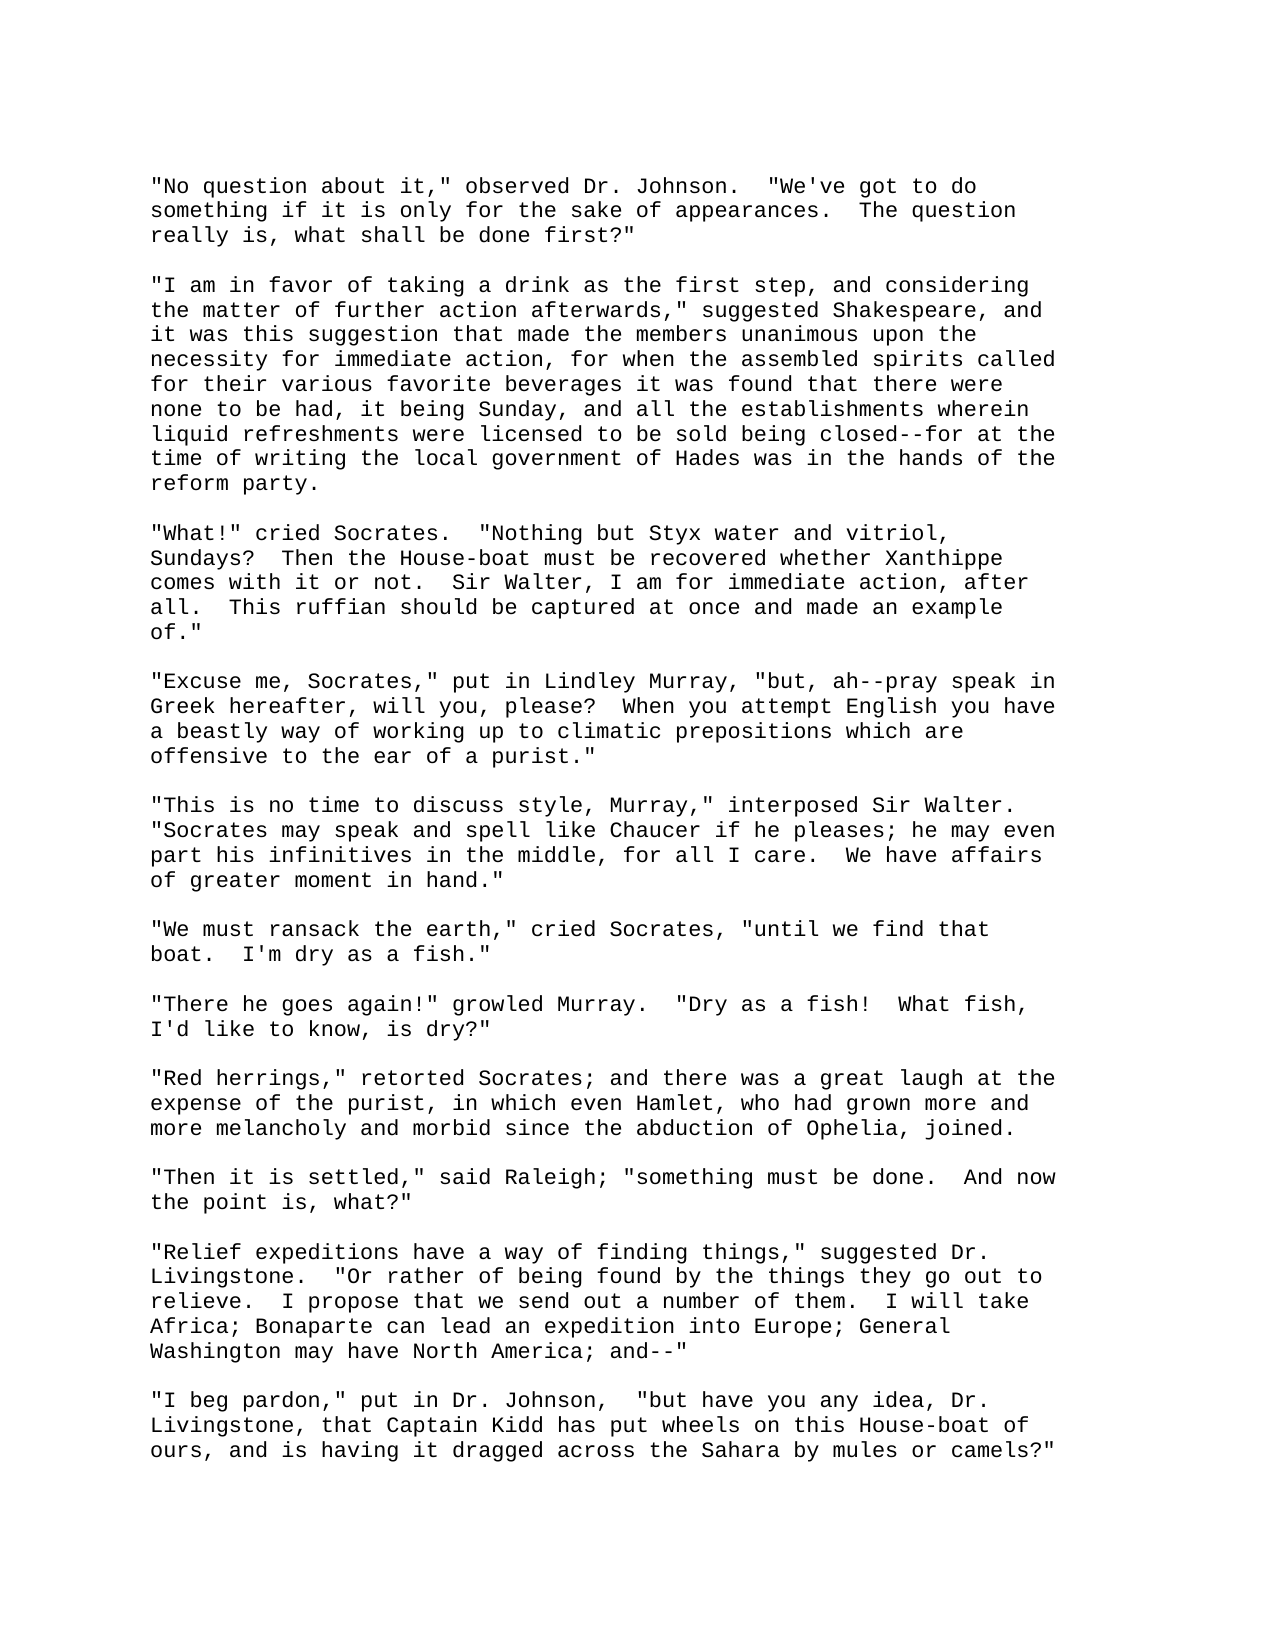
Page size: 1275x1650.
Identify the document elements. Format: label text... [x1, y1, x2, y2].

text really is, what shall be done first?" [150, 224, 1125, 249]
text expense of the purist, in which even Hamlet, who had grown more and [150, 1092, 1125, 1117]
text Livingstone. "Or rather of being found by the things they go out to [150, 1266, 1125, 1290]
text time of writing the local government of Hades was in the hands of the [150, 447, 1125, 472]
text "Excuse me, Socrates," put in Lindley Murray, "but, ah--pray speak in [150, 671, 1125, 695]
text Greek hereafter, will you, please? When you attempt English you have [150, 695, 1125, 720]
text for their various favorite beverages it was found that there were [150, 373, 1125, 398]
text something if it is only for the sake of appearances. The question [150, 199, 1125, 224]
text "What!" cried Socrates. "Nothing but Styx water and vitriol, [150, 522, 1125, 547]
text I'd like to know, is dry?" [150, 1018, 1125, 1042]
text reform party. [150, 472, 1125, 497]
text "No question about it," observed Dr. Johnson. "We've got to do [150, 175, 1125, 199]
text boat. I'm dry as a fish." [150, 943, 1125, 968]
text more melancholy and morbid since the abduction of Ophelia, joined. [150, 1117, 1125, 1142]
text relieve. I propose that we send out a number of them. I will take [150, 1290, 1125, 1315]
text it was this suggestion that made the members unanimous upon the [150, 323, 1125, 348]
text "Socrates may speak and spell like Chaucer if he pleases; he may even [150, 819, 1125, 844]
text "Relief expeditions have a way of finding things," suggested Dr. [150, 1241, 1125, 1266]
text of." [150, 621, 1125, 646]
text Livingstone, that Captain Kidd has put wheels on this House-boat of [150, 1414, 1125, 1439]
text none to be had, it being Sunday, and all the establishments wherein [150, 398, 1125, 423]
text Africa; Bonaparte can lead an expedition into Europe; General [150, 1315, 1125, 1340]
text part his infinitives in the middle, for all I care. We have affairs [150, 844, 1125, 869]
text Washington may have North America; and--" [150, 1340, 1125, 1365]
text "There he goes again!" growled Murray. "Dry as a fish! What fish, [150, 993, 1125, 1018]
text necessity for immediate action, for when the assembled spirits called [150, 348, 1125, 373]
text "This is no time to discuss style, Murray," interposed Sir Walter. [150, 794, 1125, 819]
text Sundays? Then the House-boat must be recovered whether Xanthippe [150, 547, 1125, 571]
text offensive to the ear of a purist." [150, 745, 1125, 770]
text all. This ruffian should be captured at once and made an example [150, 596, 1125, 621]
text a beastly way of working up to climatic prepositions which are [150, 720, 1125, 745]
text "We must ransack the earth," cried Socrates, "until we find that [150, 918, 1125, 943]
text "I beg pardon," put in Dr. Johnson, "but have you any idea, Dr. [150, 1389, 1125, 1414]
text the matter of further action afterwards," suggested Shakespeare, and [150, 299, 1125, 323]
text liquid refreshments were licensed to be sold being closed--for at the [150, 423, 1125, 447]
text "Then it is settled," said Raleigh; "something must be done. And now [150, 1166, 1125, 1191]
text comes with it or not. Sir Walter, I am for immediate action, after [150, 571, 1125, 596]
text "I am in favor of taking a drink as the first step, and considering [150, 274, 1125, 299]
text "Red herrings," retorted Socrates; and there was a great laugh at the [150, 1067, 1125, 1092]
text of greater moment in hand." [150, 869, 1125, 894]
text ours, and is having it dragged across the Sahara by mules or camels?" [150, 1439, 1125, 1464]
text the point is, what?" [150, 1191, 1125, 1216]
